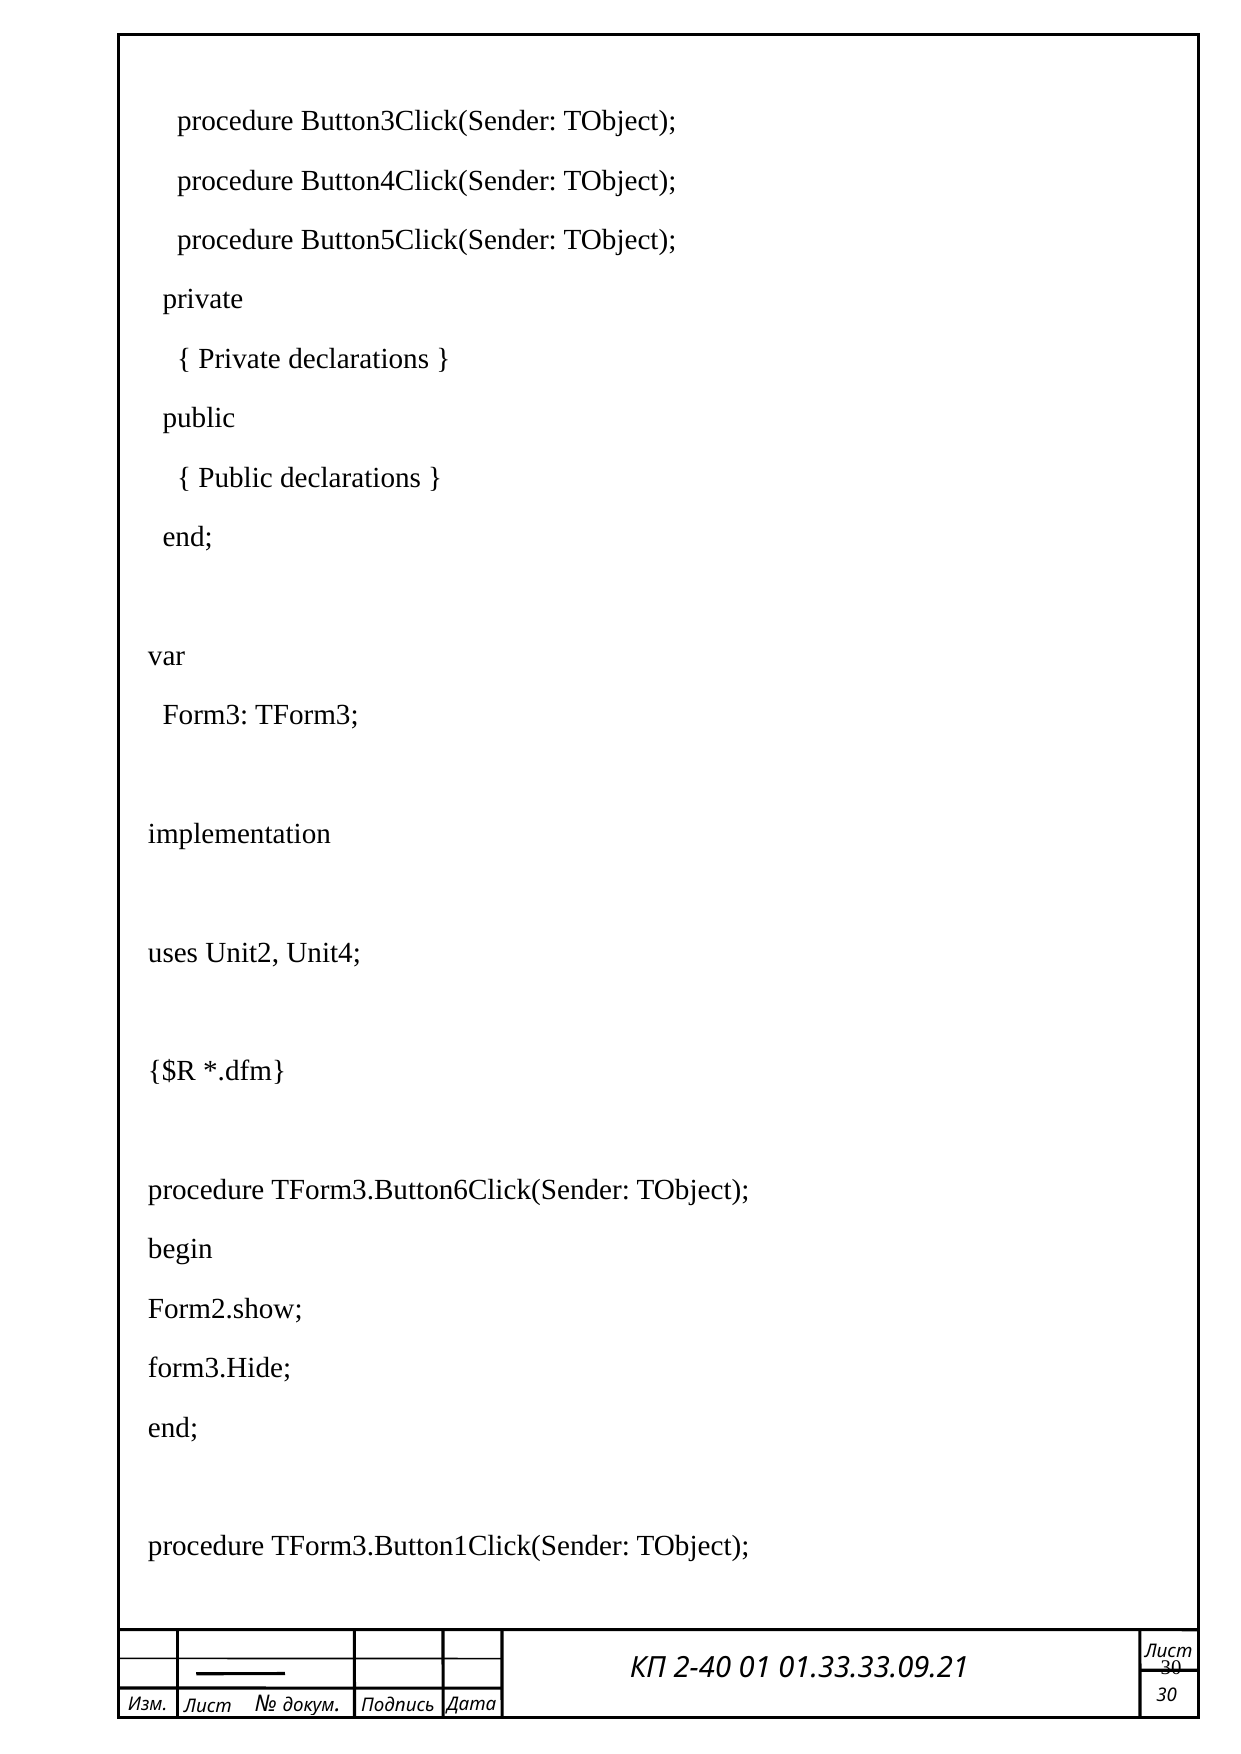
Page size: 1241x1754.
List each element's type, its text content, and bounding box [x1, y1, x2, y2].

text end; [148, 1410, 1181, 1443]
text end; [148, 519, 1181, 553]
text {$R *.dfm} [148, 1053, 1181, 1087]
text procedure Button5Click(Sender: TObject); [148, 222, 1181, 256]
text private [148, 282, 1181, 315]
text procedure TForm3.Button6Click(Sender: TObject); [148, 1172, 1181, 1206]
text uses Unit2, Unit4; [148, 935, 1181, 968]
text { Private declarations } [148, 341, 1181, 374]
text form3.Hide; [148, 1350, 1181, 1384]
text var [148, 638, 1181, 671]
text { Public declarations } [148, 460, 1181, 493]
text procedure Button3Click(Sender: TObject); [148, 103, 1181, 137]
text procedure Button4Click(Sender: TObject); [148, 163, 1181, 196]
text public [148, 400, 1181, 434]
text procedure TForm3.Button1Click(Sender: TObject); [148, 1528, 1181, 1562]
text Form2.show; [148, 1291, 1181, 1324]
text begin [148, 1232, 1181, 1265]
text Form3: TForm3; [148, 697, 1181, 731]
text implementation [148, 816, 1181, 849]
